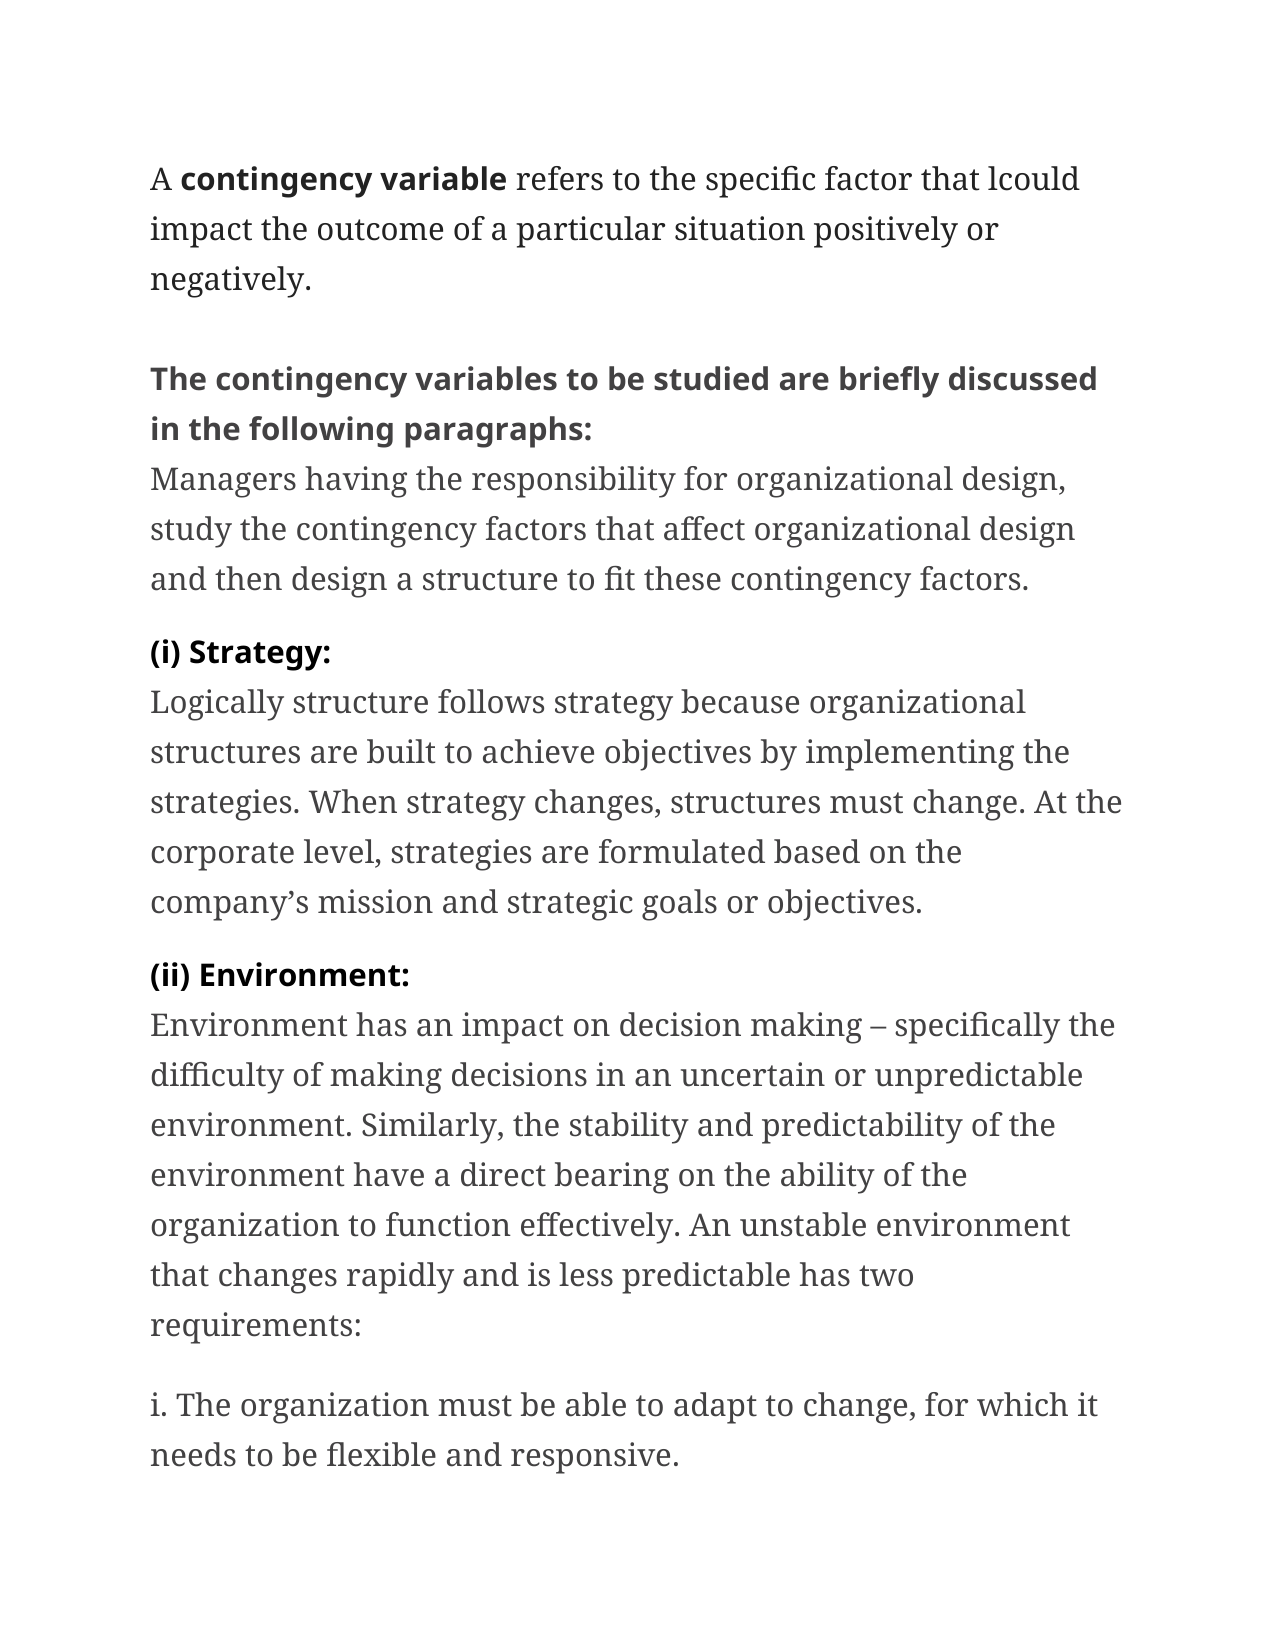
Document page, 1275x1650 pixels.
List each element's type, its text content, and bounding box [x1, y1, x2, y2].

text Logically structure follows strategy because organizational structures are built to achieve objectives by implementing the strategies. When strategy changes, structures must change. At the corporate level, strategies are formulated based on the company’s mission and strategic goals or objectives. [150, 673, 1125, 923]
text i. The organization must be able to adapt to change, for which it needs to be flexible and responsive. [150, 1375, 1125, 1475]
text A contingency variable refers to the specific factor that lcould impact the outcome of a particular situation positively or negatively. [150, 150, 1125, 300]
text Managers having the responsibility for organizational design, study the contingency factors that affect organizational design and then design a structure to fit these contingency factors. [150, 450, 1125, 600]
text (i) Strategy: [150, 630, 1125, 673]
text Environment has an impact on decision making – specifically the difficulty of making decisions in an uncertain or unpredictable environment. Similarly, the stability and predictability of the environment have a direct bearing on the ability of the organization to function effectively. An unstable environment that changes rapidly and is less predictable has two requirements: [150, 995, 1125, 1345]
text The contingency variables to be studied are briefly discussed in the following paragraphs: [150, 350, 1125, 450]
text (ii) Environment: [150, 953, 1125, 995]
